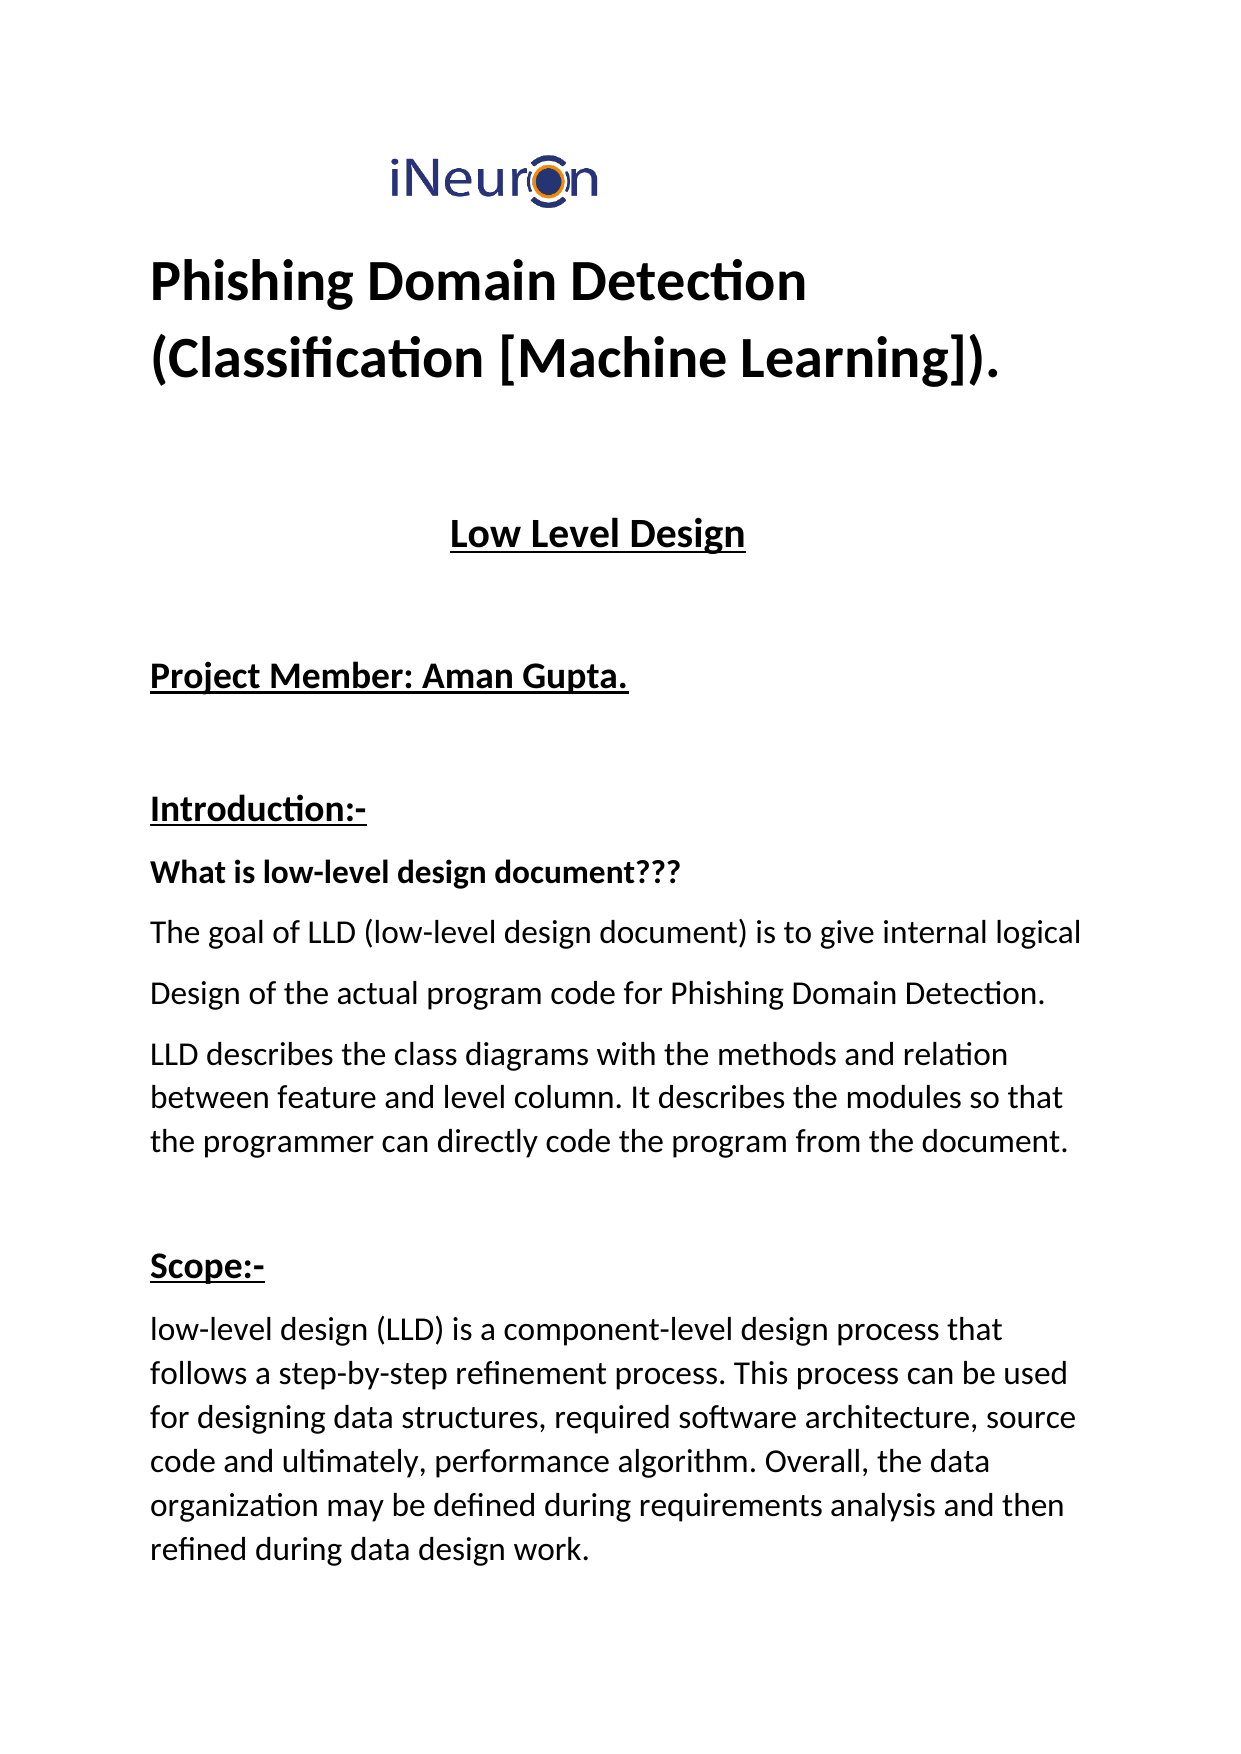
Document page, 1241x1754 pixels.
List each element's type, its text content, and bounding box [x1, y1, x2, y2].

text What is low-level design document??? [150, 851, 1090, 891]
text Project Member: Aman Gupta. [150, 652, 1090, 698]
text Scope:- [150, 1242, 1090, 1287]
picture [387, 150, 600, 210]
text Phishing Domain Detection (Classification [Machine Learning]). [150, 243, 1090, 392]
text Design of the actual program code for Phishing Domain Detection. [150, 972, 1090, 1013]
text Introduction:- [150, 784, 1090, 830]
text The goal of LLD (low-level design document) is to give internal logical [150, 911, 1090, 952]
text LLD describes the class diagrams with the methods and relation between feature and level column. It describes the modules so that the programmer can directly code the program from the document. [150, 1032, 1090, 1161]
text Low Level Design [150, 507, 1090, 558]
text low-level design (LLD) is a component-level design process that follows a step-by-step refinement process. This process can be used for designing data structures, required software architecture, source code and ultimately, performance algorithm. Overall, the data organization may be defined during requirements analysis and then refined during data design work. [150, 1308, 1090, 1568]
